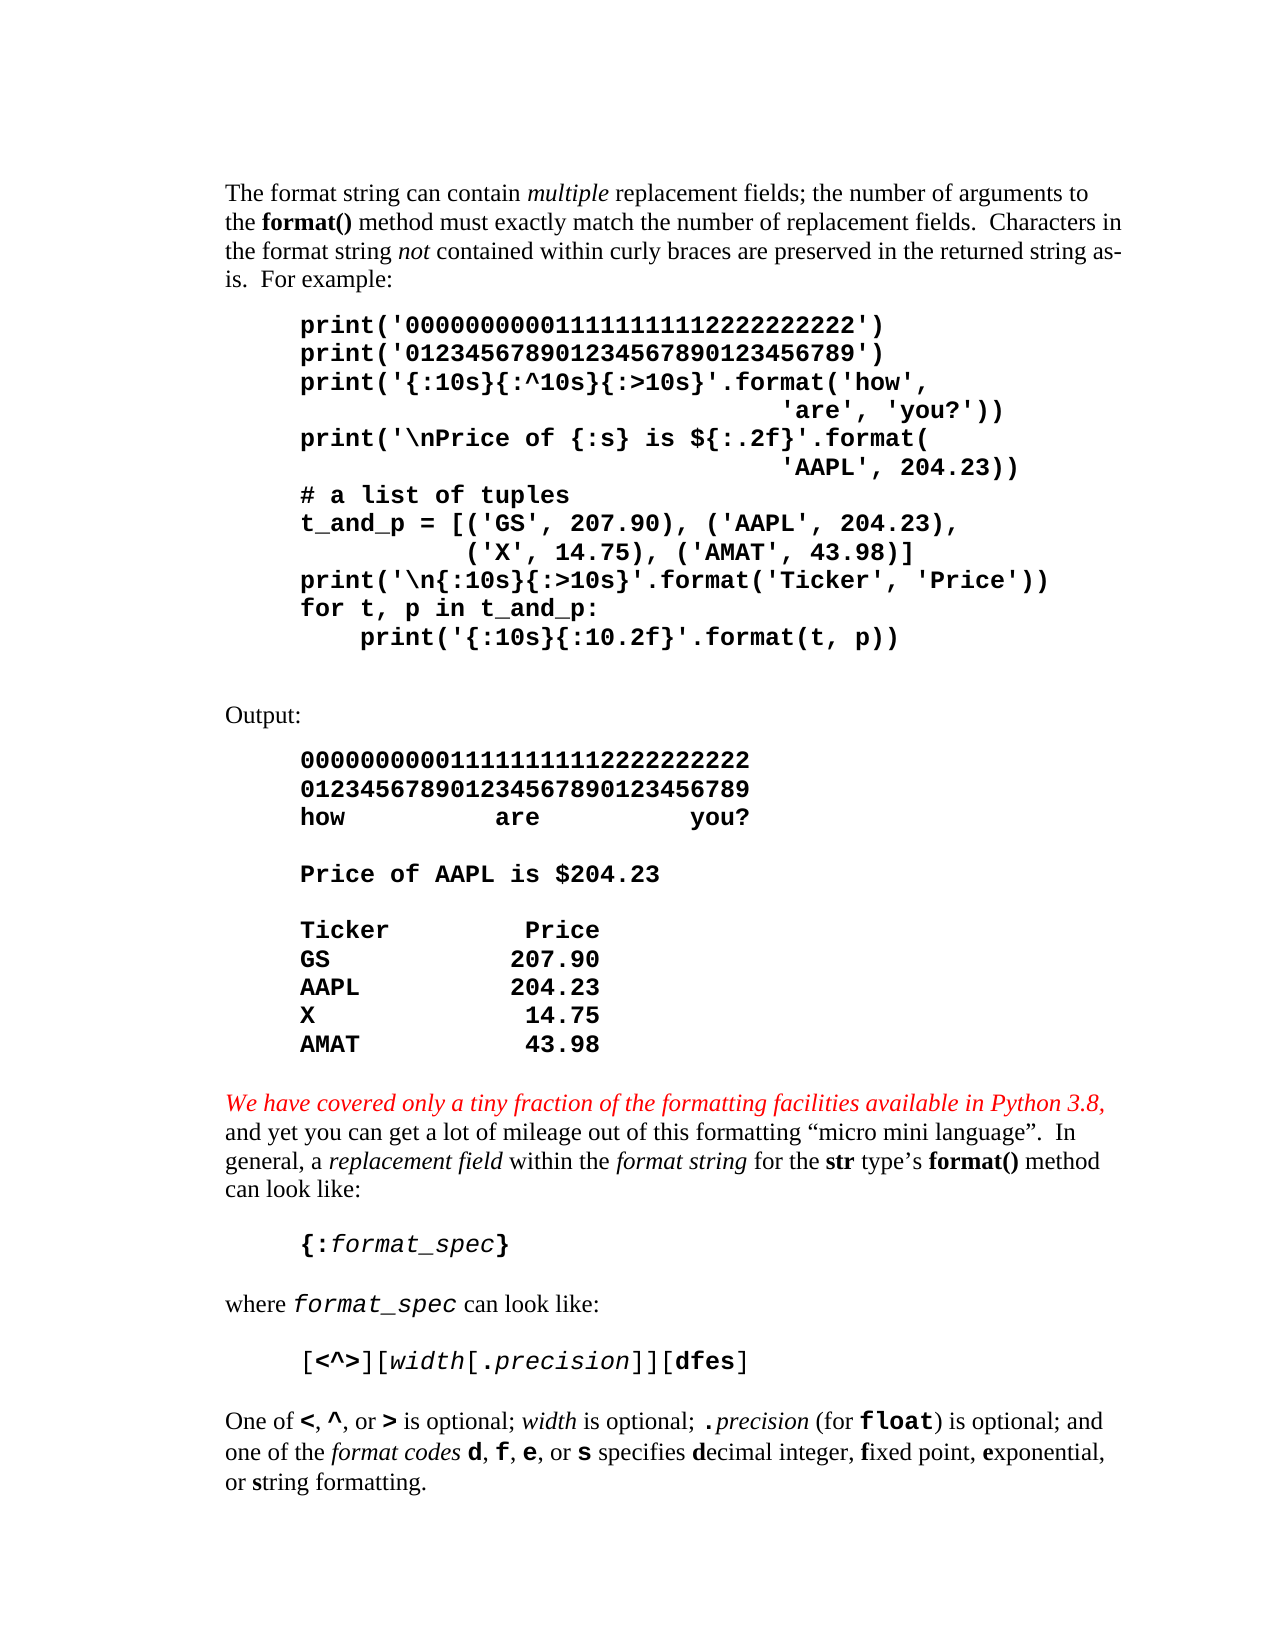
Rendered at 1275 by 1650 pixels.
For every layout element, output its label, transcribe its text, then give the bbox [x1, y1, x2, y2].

text 000000000011111111112222222222 [150, 748, 1125, 776]
text how are you? [150, 804, 1125, 833]
text print('\n{:10s}{:>10s}'.format('Ticker', 'Price')) [225, 567, 1125, 596]
text X 14.75 [150, 1003, 1125, 1031]
text GS 207.90 [150, 946, 1125, 974]
text We have covered only a tiny fraction of the formatting facilities available in Python 3.8, [150, 1088, 1125, 1117]
text print('000000000011111111112222222222') [225, 312, 1125, 341]
text print('{:10s}{:10.2f}'.format(t, p)) [225, 624, 1125, 652]
text {:format_spec} [150, 1232, 1125, 1260]
text One of <, ^, or > is optional; width is optional; .precision (for float) is optional; and [150, 1406, 1125, 1437]
text 012345678901234567890123456789 [150, 776, 1125, 804]
text general, a replacement field within the format string for the str type’s format() method [150, 1146, 1125, 1174]
text 'AAPL', 204.23)) [225, 454, 1125, 482]
text t_and_p = [('GS', 207.90), ('AAPL', 204.23), [225, 511, 1125, 539]
text AMAT 43.98 [150, 1031, 1125, 1059]
text [<^>][width[.precision]][dfes] [150, 1349, 1125, 1377]
text print('\nPrice of {:s} is ${:.2f}'.format( [225, 426, 1125, 454]
text print('012345678901234567890123456789') [225, 341, 1125, 369]
text The format string can contain multiple replacement fields; the number of arguments to the format() method must exactly match the number of replacement fields. Characters in the format string not contained within curly braces are preserved in the returned string as-is. For example: [225, 178, 1125, 293]
text Output: [225, 700, 1125, 729]
text can look like: [150, 1174, 1125, 1203]
text for t, p in t_and_p: [225, 596, 1125, 624]
text ('X', 14.75), ('AMAT', 43.98)] [225, 539, 1125, 567]
text Ticker Price [150, 918, 1125, 946]
text AAPL 204.23 [150, 974, 1125, 1003]
text or string formatting. [150, 1467, 1125, 1496]
text and yet you can get a lot of mileage out of this formatting “micro mini language”. In [150, 1117, 1125, 1146]
text Price of AAPL is $204.23 [150, 861, 1125, 889]
text where format_spec can look like: [150, 1289, 1125, 1320]
text 'are', 'you?')) [225, 397, 1125, 426]
text one of the format codes d, f, e, or s specifies decimal integer, fixed point, exponential, [150, 1437, 1125, 1467]
text # a list of tuples [225, 482, 1125, 511]
text print('{:10s}{:^10s}{:>10s}'.format('how', [225, 369, 1125, 397]
